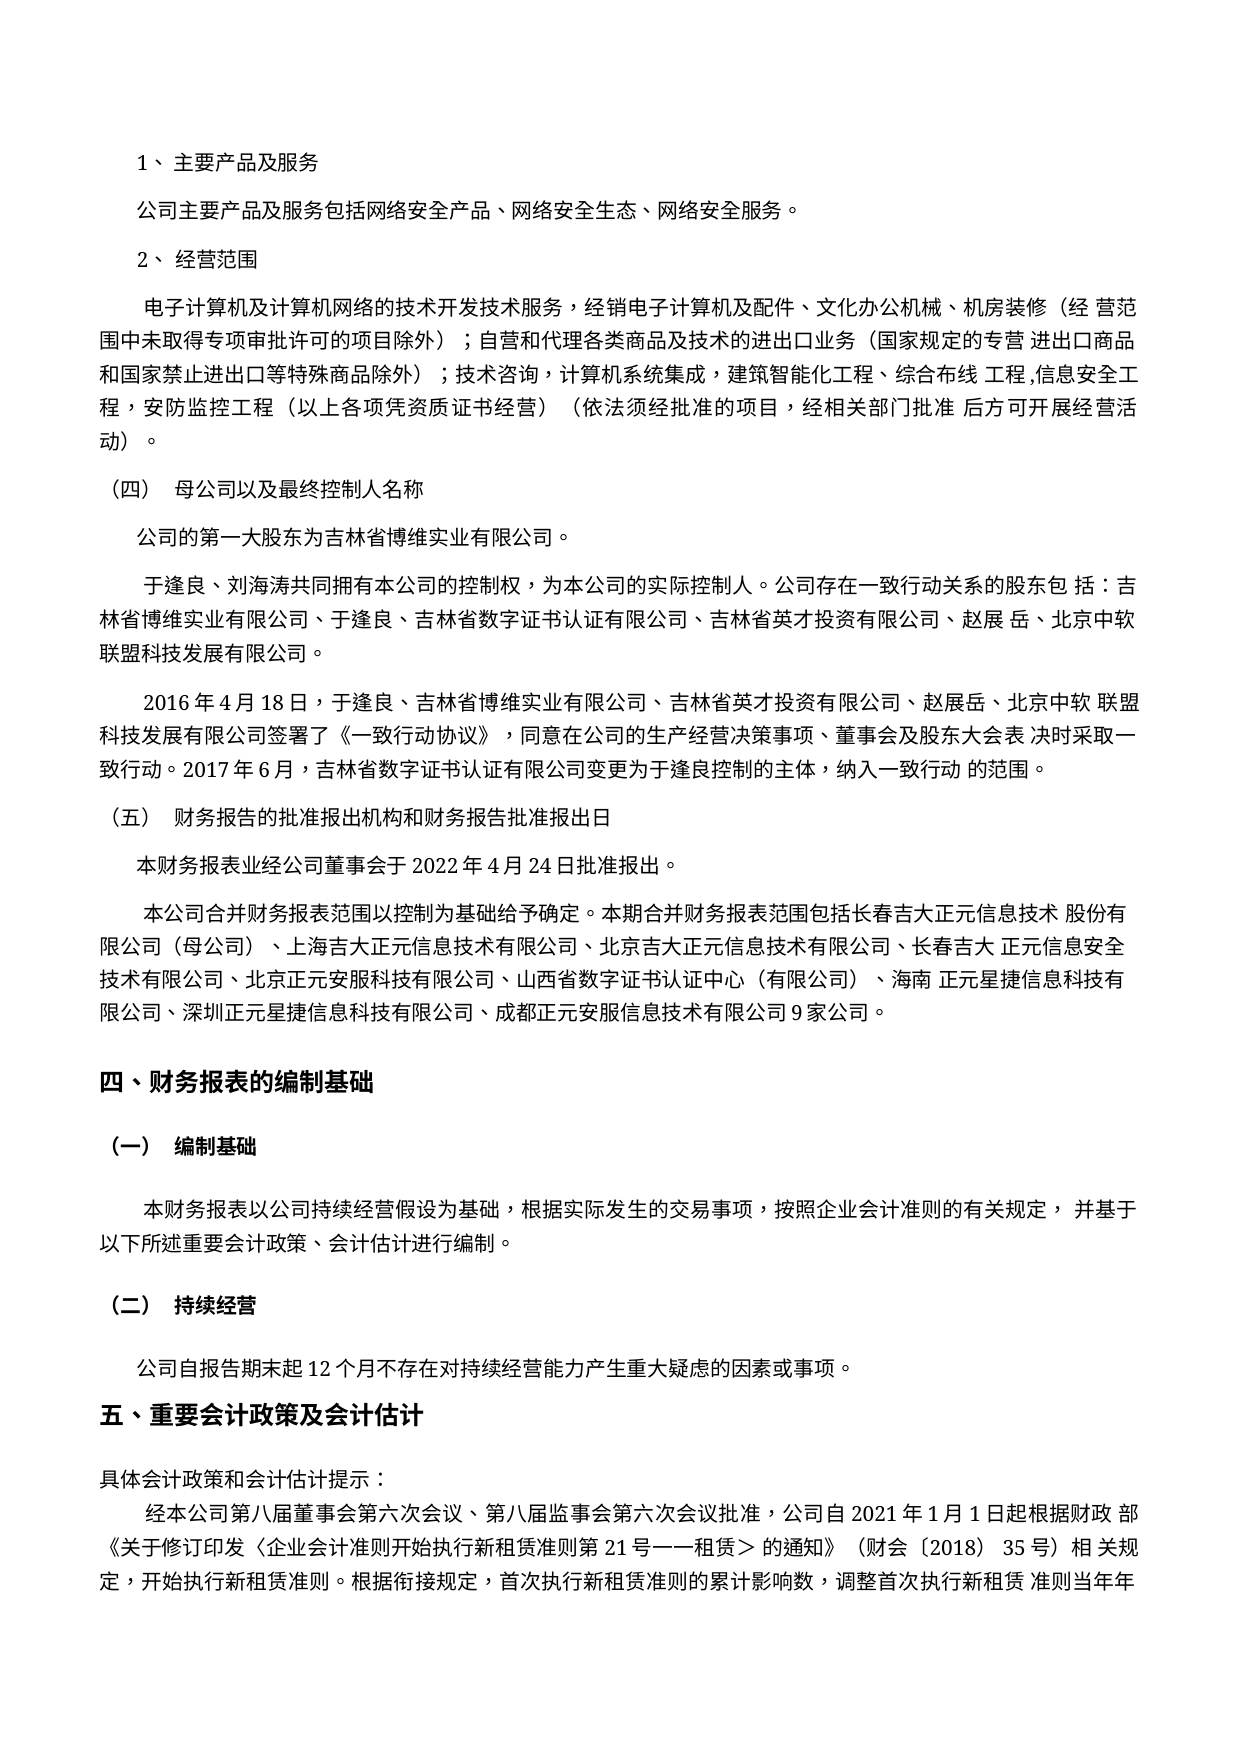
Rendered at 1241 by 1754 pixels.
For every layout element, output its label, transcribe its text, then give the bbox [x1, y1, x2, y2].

subtitle （二） 持续经营 [99, 1287, 1140, 1321]
text 电子计算机及计算机网络的技术开发技术服务，经销电子计算机及配件、文化办公机械、机房装修（经 营范围中未取得专项审批许可的项目除外）；自营和代理各类商品及技术的进出口业务（国家规定的专营 进出口商品和国家禁止进出口等特殊商品除外）；技术咨询，计算机系统集成，建筑智能化工程、综合布线 工程,信息安全工程，安防监控工程（以上各项凭资质证书经营）（依法须经批准的项目，经相关部门批准 后方可开展经营活动）。 [99, 288, 1140, 456]
text 本公司合并财务报表范围以控制为基础给予确定。本期合并财务报表范围包括长春吉大正元信息技术 股份有限公司（母公司）、上海吉大正元信息技术有限公司、北京吉大正元信息技术有限公司、长春吉大 正元信息安全技术有限公司、北京正元安服科技有限公司、山西省数字证书认证中心（有限公司）、海南 正元星捷信息科技有限公司、深圳正元星捷信息科技有限公司、成都正元安服信息技术有限公司9家公司。 [99, 895, 1140, 1027]
text 2016年4月18日，于逢良、吉林省博维实业有限公司、吉林省英才投资有限公司、赵展岳、北京中软 联盟科技发展有限公司签署了《一致行动协议》，同意在公司的生产经营决策事项、董事会及股东大会表 决时采取一致行动。2017年6月，吉林省数字证书认证有限公司变更为于逢良控制的主体，纳入一致行动 的范围。 [99, 683, 1140, 784]
text 本财务报表业经公司董事会于2022年4月24日批准报出。 [99, 847, 1140, 881]
text 公司主要产品及服务包括网络安全产品、网络安全生态、网络安全服务。 [99, 192, 1140, 226]
text 于逢良、刘海涛共同拥有本公司的控制权，为本公司的实际控制人。公司存在一致行动关系的股东包 括：吉林省博维实业有限公司、于逢良、吉林省数字证书认证有限公司、吉林省英才投资有限公司、赵展 岳、北京中软联盟科技发展有限公司。 [99, 567, 1140, 668]
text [99, 1495, 1140, 1596]
text （四） 母公司以及最终控制人名称 [99, 471, 1140, 504]
text 1、 主要产品及服务 [99, 144, 1140, 178]
text 具体会计政策和会计估计提示： [99, 1461, 1140, 1495]
text 公司自报告期末起12个月不存在对持续经营能力产生重大疑虑的因素或事项。 [99, 1350, 1140, 1383]
text 本财务报表以公司持续经营假设为基础，根据实际发生的交易事项，按照企业会计准则的有关规定， 并基于以下所述重要会计政策、会计估计进行编制。 [99, 1191, 1140, 1258]
subtitle （一） 编制基础 [99, 1128, 1140, 1162]
text 2、 经营范围 [99, 240, 1140, 274]
subtitle 四、财务报表的编制基础 [99, 1065, 1140, 1099]
text （五） 财务报告的批准报出机构和财务报告批准报出日 [99, 799, 1140, 832]
text 公司的第一大股东为吉林省博维实业有限公司。 [99, 519, 1140, 552]
subtitle 五、重要会计政策及会计估计 [99, 1398, 1140, 1432]
